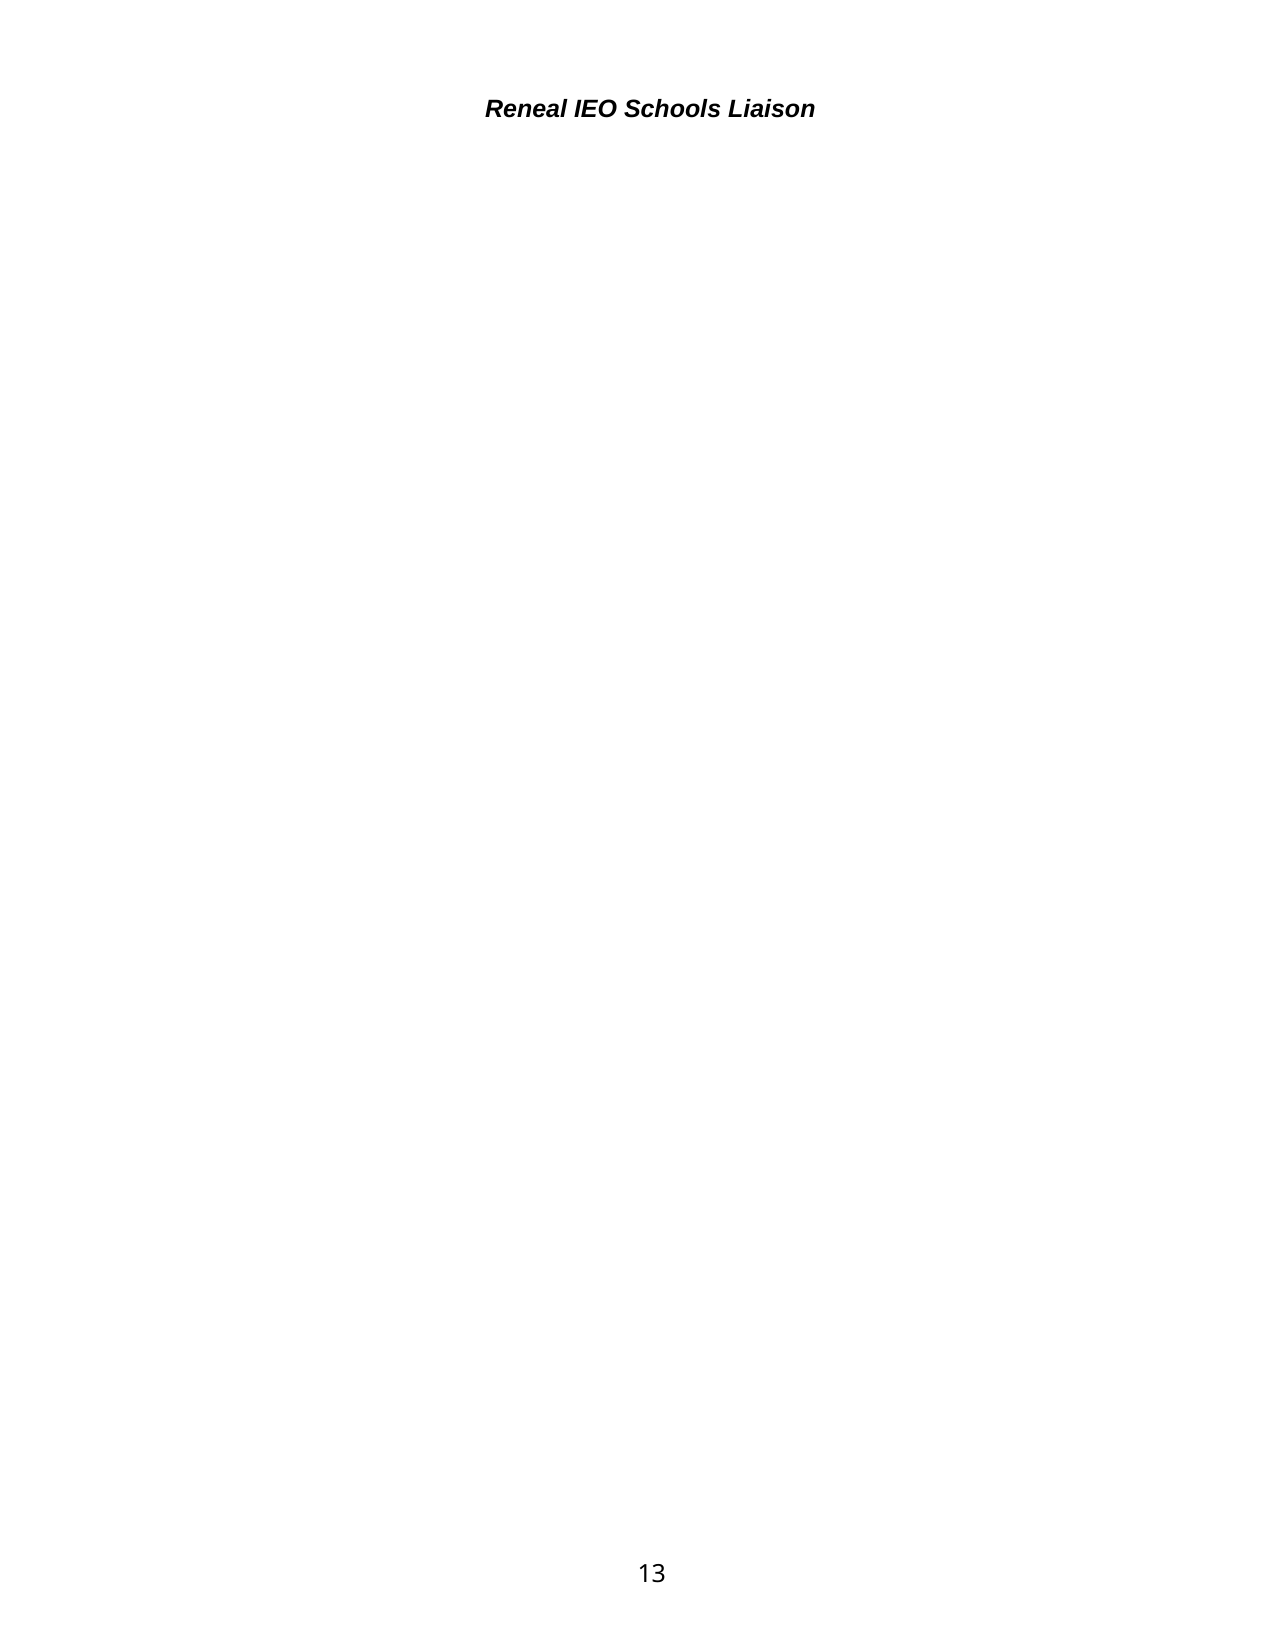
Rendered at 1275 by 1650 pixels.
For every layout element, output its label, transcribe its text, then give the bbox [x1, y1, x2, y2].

text Reneal IEO Schools Liaison [141, 94, 1162, 122]
